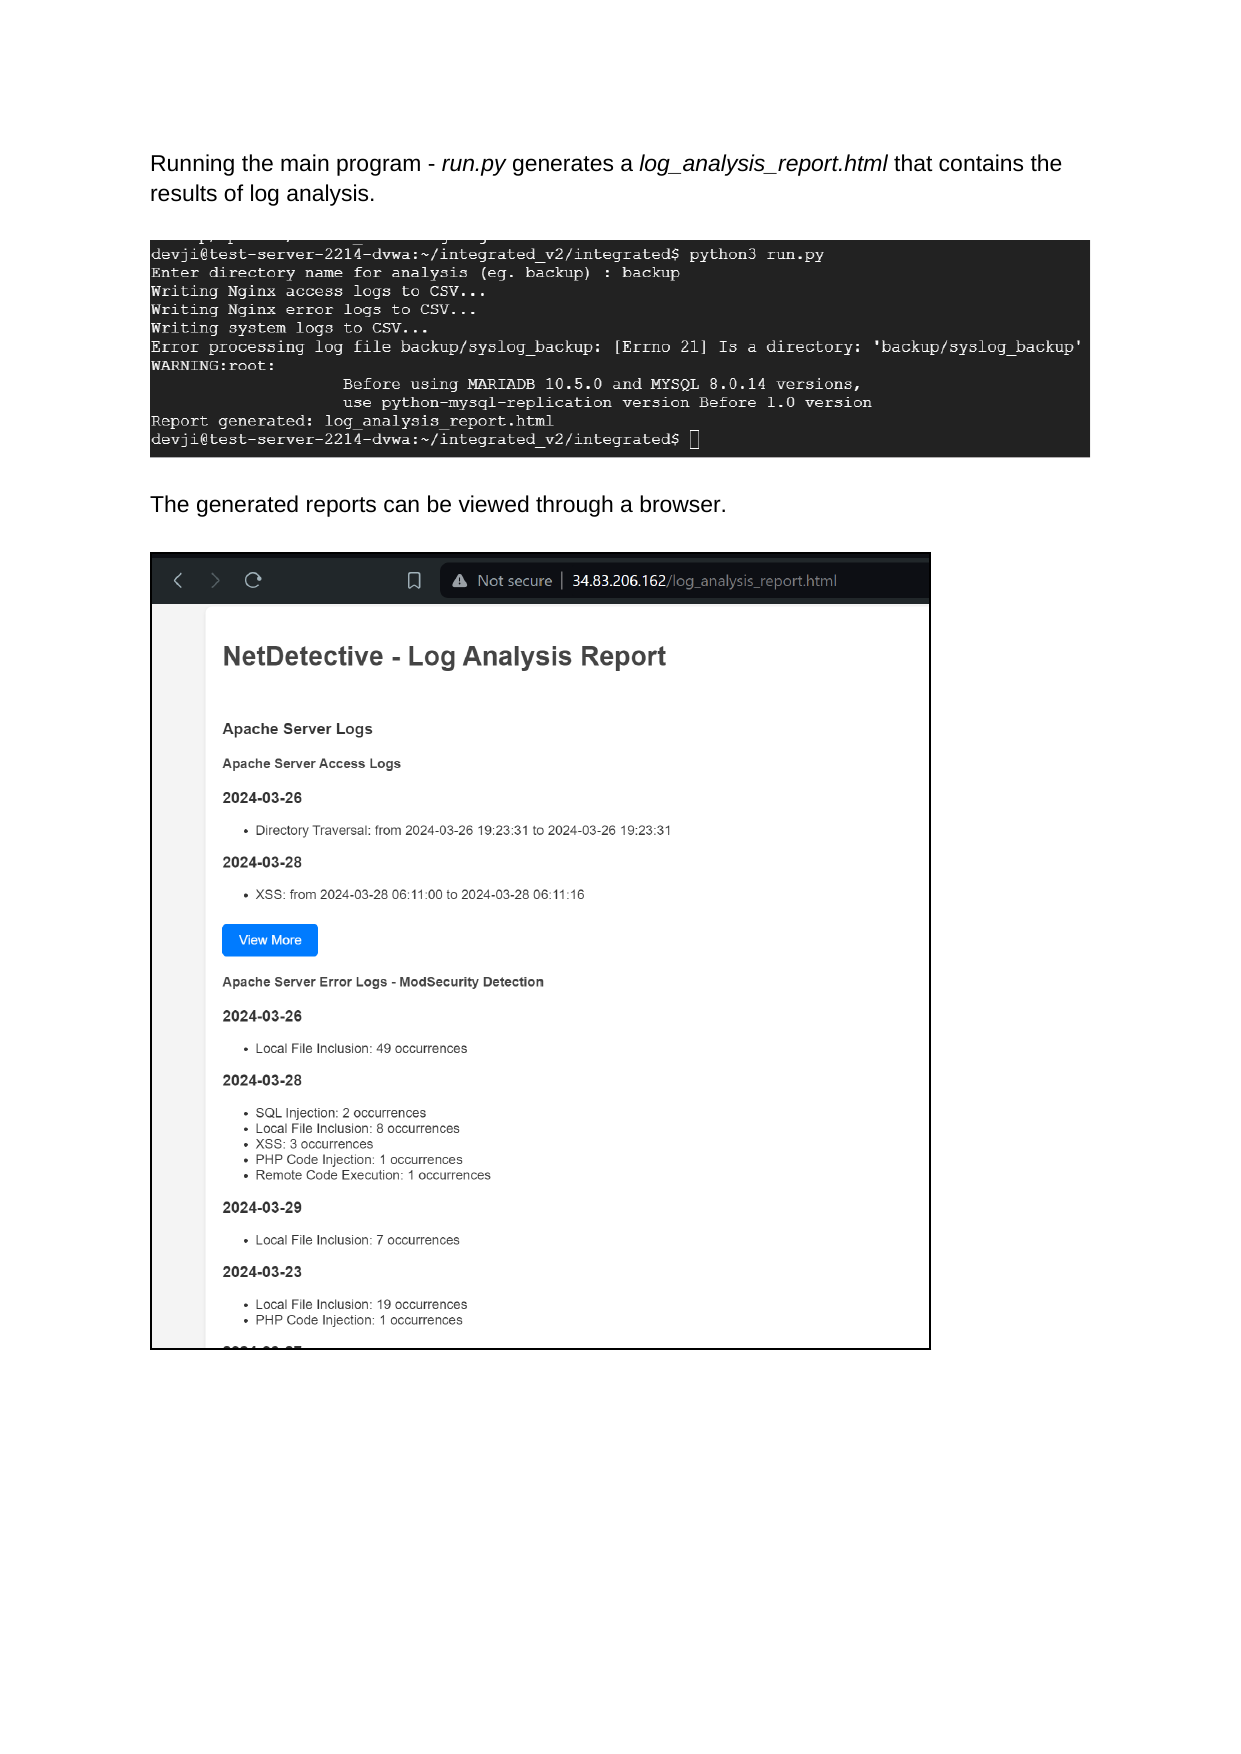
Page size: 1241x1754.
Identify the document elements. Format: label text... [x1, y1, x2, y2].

text The generated reports can be viewed through a browser. [150, 491, 1090, 518]
text Running the main program - run.py generates a log_analysis_report.html that contains the results of log analysis. [150, 150, 1090, 207]
picture [152, 554, 929, 1348]
picture [150, 240, 1091, 458]
